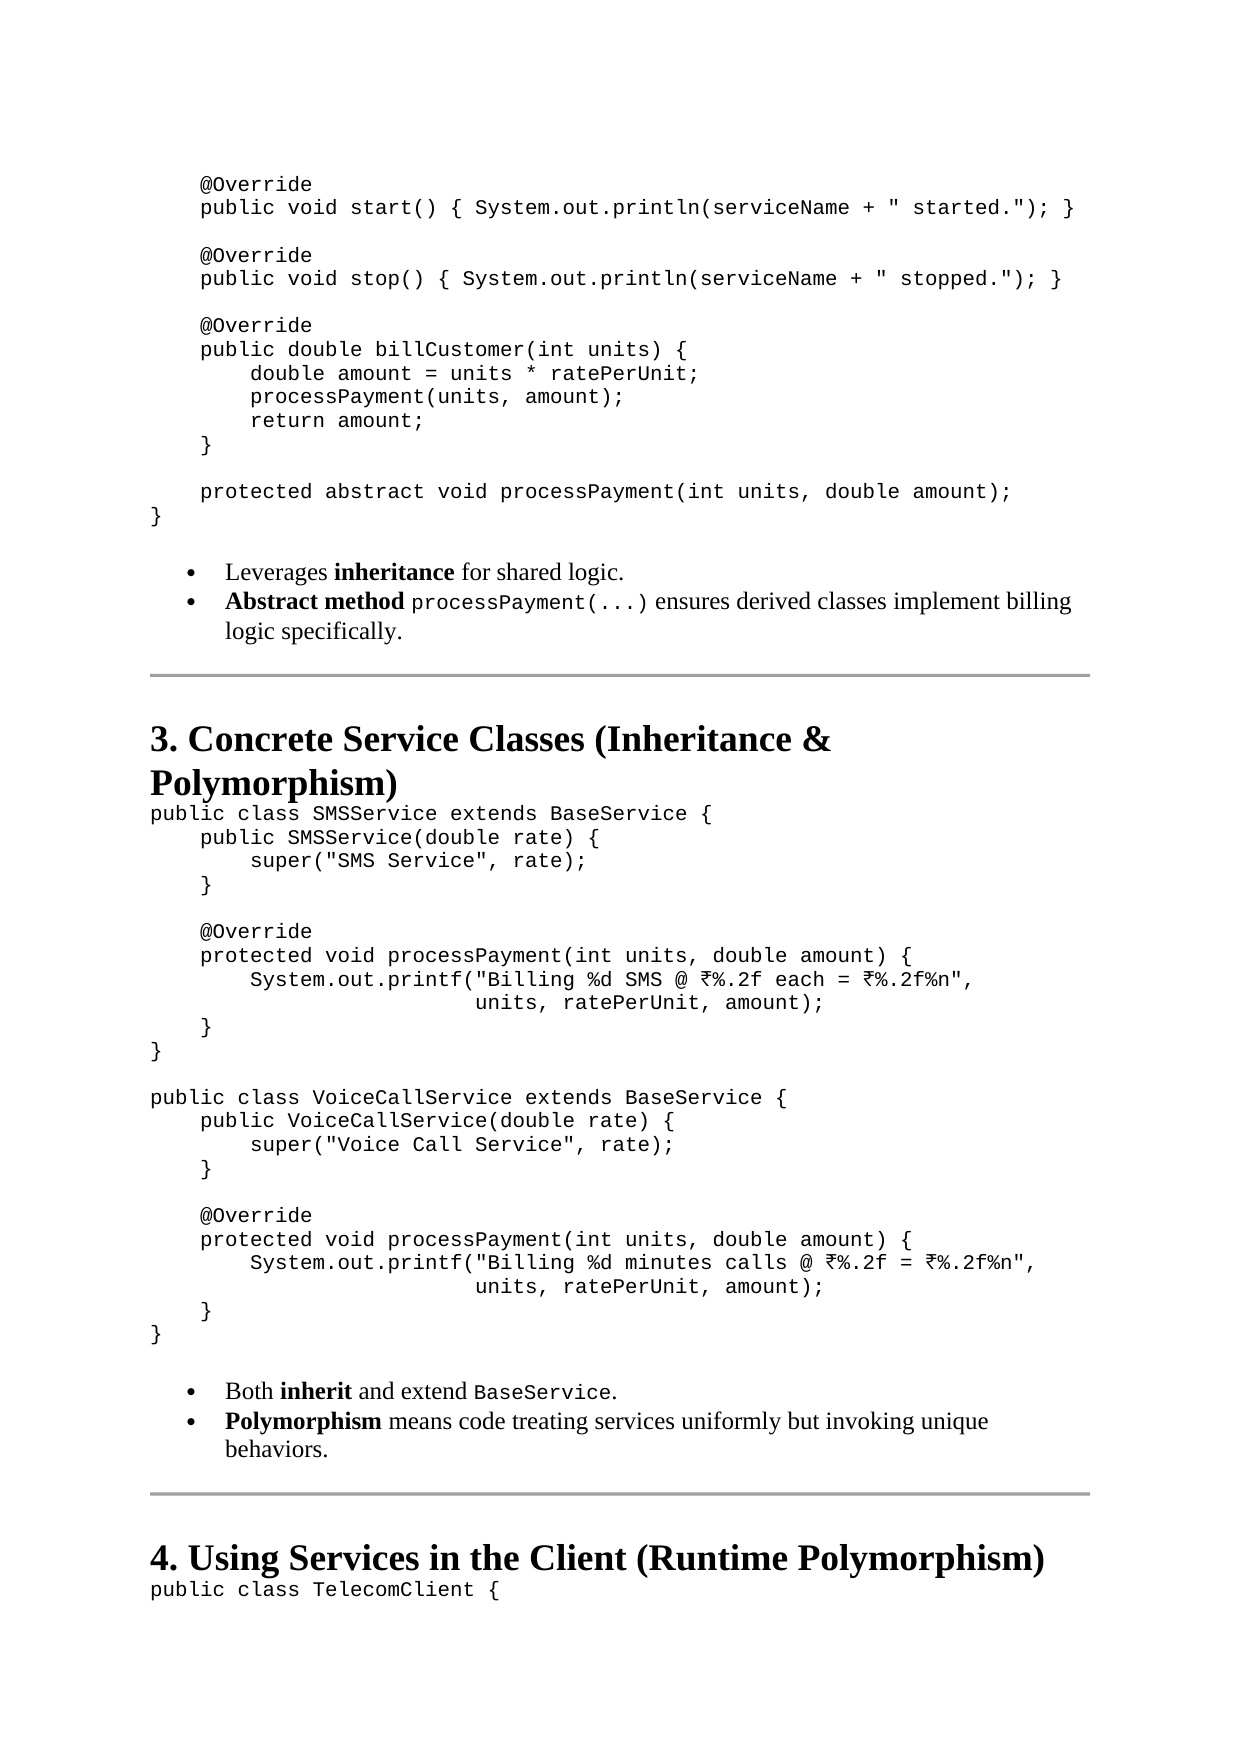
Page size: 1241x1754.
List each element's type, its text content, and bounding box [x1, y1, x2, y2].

text } [150, 1158, 1090, 1181]
text public class SMSService extends BaseService { [150, 803, 1090, 827]
text @Override [150, 921, 1090, 945]
list Leverages inheritance for shared logic. [187, 557, 1090, 586]
text 4. Using Services in the Client (Runtime Polymorphism) [150, 1496, 1090, 1579]
text } [150, 505, 1090, 528]
text } [150, 1323, 1090, 1347]
text } [150, 1300, 1090, 1323]
text public void start() { System.out.println(serviceName + " started."); } [150, 197, 1090, 221]
list Abstract method processPayment(...) ensures derived classes implement billing logic specifically. [187, 586, 1090, 644]
text System.out.printf("Billing %d SMS @ ₹%.2f each = ₹%.2f%n", [150, 969, 1090, 992]
text @Override [150, 1205, 1090, 1229]
text public class TelecomClient { [150, 1579, 1090, 1602]
list Polymorphism means code treating services uniformly but invoking unique behaviors. [187, 1406, 1090, 1463]
text public class VoiceCallService extends BaseService { [150, 1087, 1090, 1111]
text @Override [150, 174, 1090, 197]
text 3. Concrete Service Classes (Inheritance & Polymorphism) [150, 677, 1090, 803]
text protected void processPayment(int units, double amount) { [150, 1229, 1090, 1252]
text @Override [150, 244, 1090, 268]
text public void stop() { System.out.println(serviceName + " stopped."); } [150, 268, 1090, 292]
text @Override [150, 316, 1090, 339]
text System.out.printf("Billing %d minutes calls @ ₹%.2f = ₹%.2f%n", [150, 1252, 1090, 1276]
text public double billCustomer(int units) { [150, 339, 1090, 363]
text public SMSService(double rate) { [150, 827, 1090, 850]
text units, ratePerUnit, amount); [150, 992, 1090, 1016]
text protected abstract void processPayment(int units, double amount); [150, 481, 1090, 505]
text public VoiceCallService(double rate) { [150, 1111, 1090, 1134]
text processPayment(units, amount); [150, 386, 1090, 410]
text } [150, 1016, 1090, 1039]
text double amount = units * ratePerUnit; [150, 363, 1090, 386]
text super("SMS Service", rate); [150, 850, 1090, 874]
text } [150, 434, 1090, 457]
text } [150, 874, 1090, 898]
text return amount; [150, 410, 1090, 434]
list Both inherit and extend BaseService. [187, 1376, 1090, 1406]
text } [150, 1039, 1090, 1063]
text units, ratePerUnit, amount); [150, 1276, 1090, 1300]
text protected void processPayment(int units, double amount) { [150, 945, 1090, 969]
text super("Voice Call Service", rate); [150, 1134, 1090, 1158]
